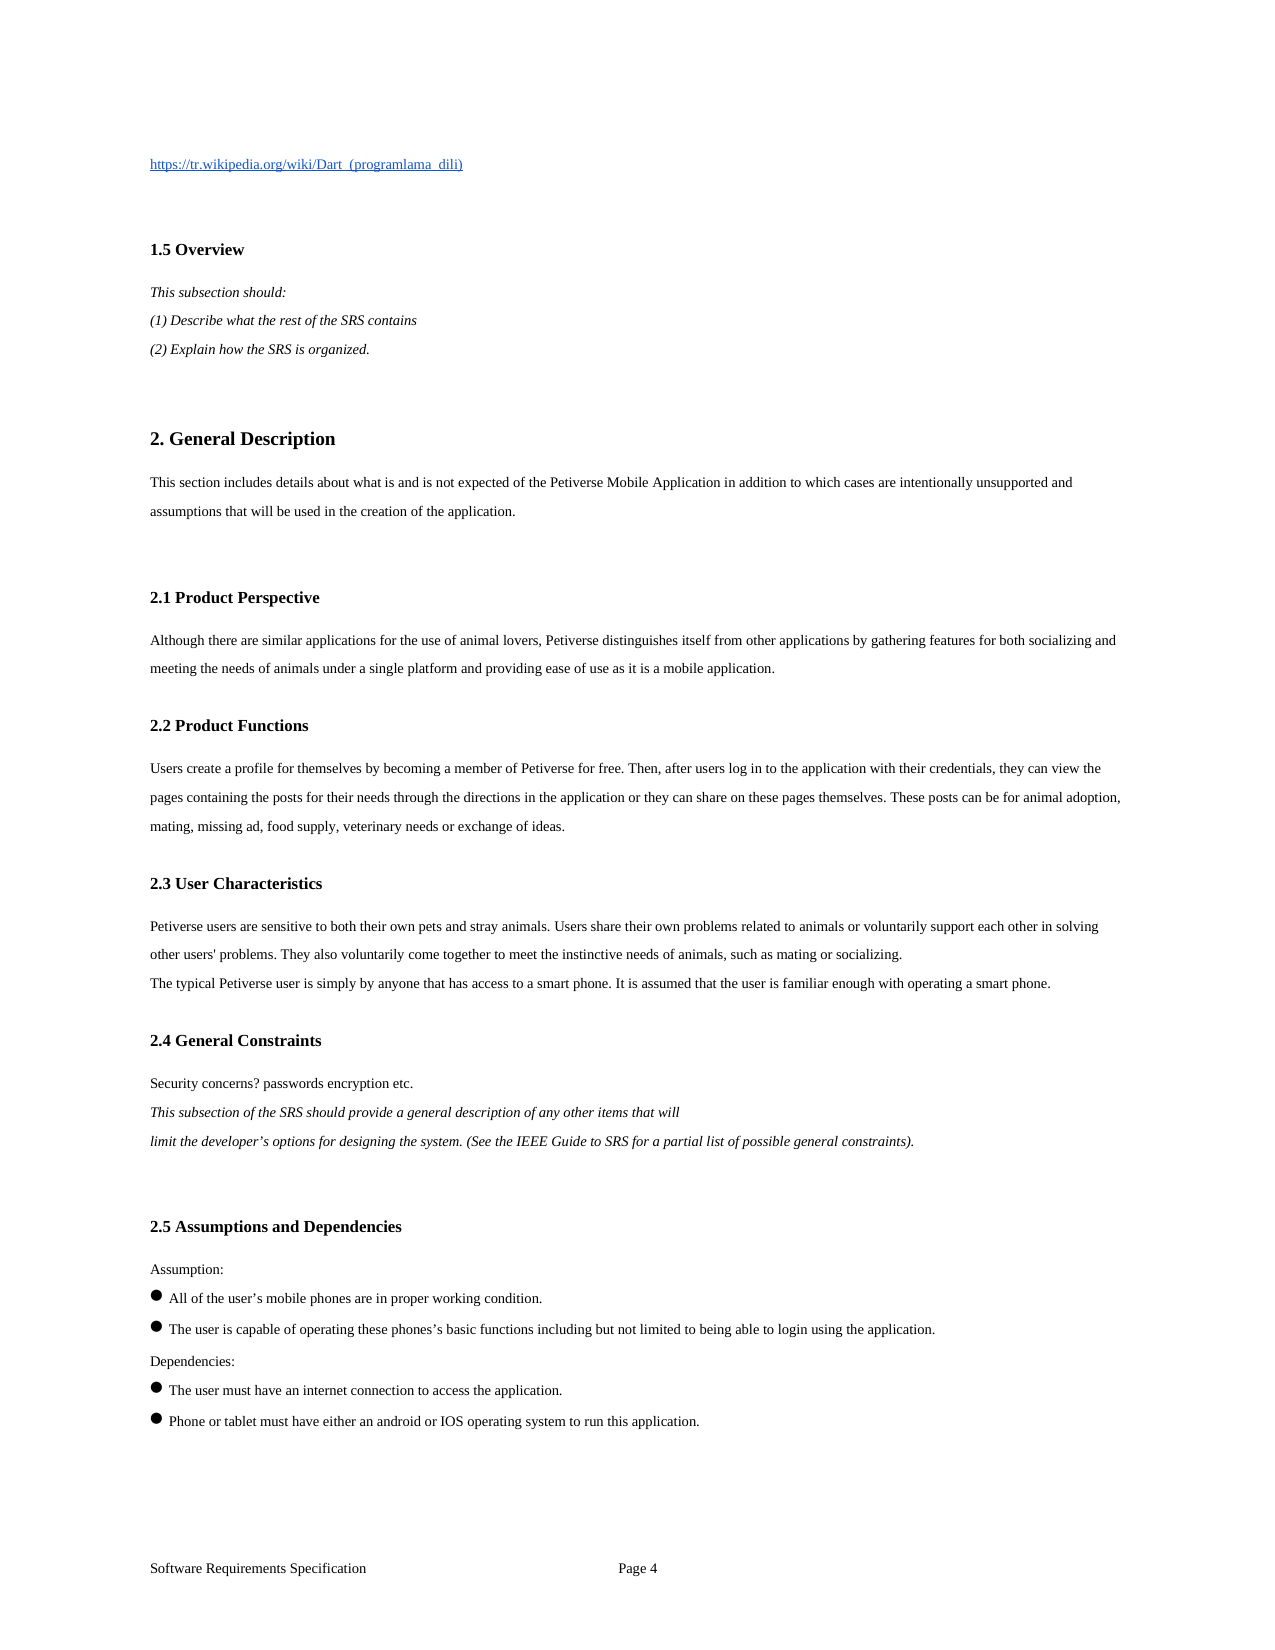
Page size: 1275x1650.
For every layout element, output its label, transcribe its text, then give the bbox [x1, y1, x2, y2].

text 2.4 General Constraints [150, 1017, 1125, 1050]
text Petiverse users are sensitive to both their own pets and stray animals. Users share their own problems related to animals or voluntarily support each other in solving other users' problems. They also voluntarily come together to meet the instinctive needs of animals, such as mating or socializing. [150, 905, 1125, 963]
list Phone or tablet must have either an android or IOS operating system to run this application. [150, 1401, 1125, 1433]
text 2.5 Assumptions and Dependencies [150, 1203, 1125, 1236]
text 2.1 Product Perspective [150, 573, 1125, 607]
text (1) Describe what the rest of the SRS contains [150, 300, 1125, 329]
text 2. General Description [150, 411, 1125, 450]
text limit the developer’s options for designing the system. (See the IEEE Guide to SRS for a partial list of possible general constraints). [150, 1120, 1125, 1149]
text This section includes details about what is and is not expected of the Petiverse Mobile Application in addition to which cases are intentionally unsupported and assumptions that will be used in the creation of the application. [150, 462, 1125, 520]
text 2.2 Product Functions [150, 702, 1125, 736]
text 2.3 User Characteristics [150, 859, 1125, 893]
text https://tr.wikipedia.org/wiki/Dart_(programlama_dili) [150, 150, 1125, 172]
text Assumption: [150, 1249, 1125, 1278]
text (2) Explain how the SRS is organized. [150, 329, 1125, 358]
text Security concerns? passwords encryption etc. [150, 1063, 1125, 1092]
text Users create a profile for themselves by becoming a member of Petiverse for free. Then, after users log in to the application with their credentials, they can view the pages containing the posts for their needs through the directions in the application or they can share on these pages themselves. These posts can be for animal adoption, mating, missing ad, food supply, veterinary needs or exchange of ideas. [150, 748, 1125, 834]
text This subsection should: [150, 271, 1125, 300]
text Although there are similar applications for the use of animal lovers, Petiverse distinguishes itself from other applications by gathering features for both socializing and meeting the needs of animals under a single platform and providing ease of use as it is a mobile application. [150, 619, 1125, 677]
list The user is capable of operating these phones’s basic functions including but not limited to being able to login using the application. [150, 1309, 1125, 1341]
list All of the user’s mobile phones are in proper working condition. [150, 1278, 1125, 1309]
text The typical Petiverse user is simply by anyone that has access to a smart phone. It is assumed that the user is familiar enough with operating a smart phone. [150, 963, 1125, 992]
text 1.5 Overview [150, 225, 1125, 259]
text Dependencies: [150, 1341, 1125, 1369]
list The user must have an internet connection to access the application. [150, 1369, 1125, 1401]
text This subsection of the SRS should provide a general description of any other items that will [150, 1092, 1125, 1120]
